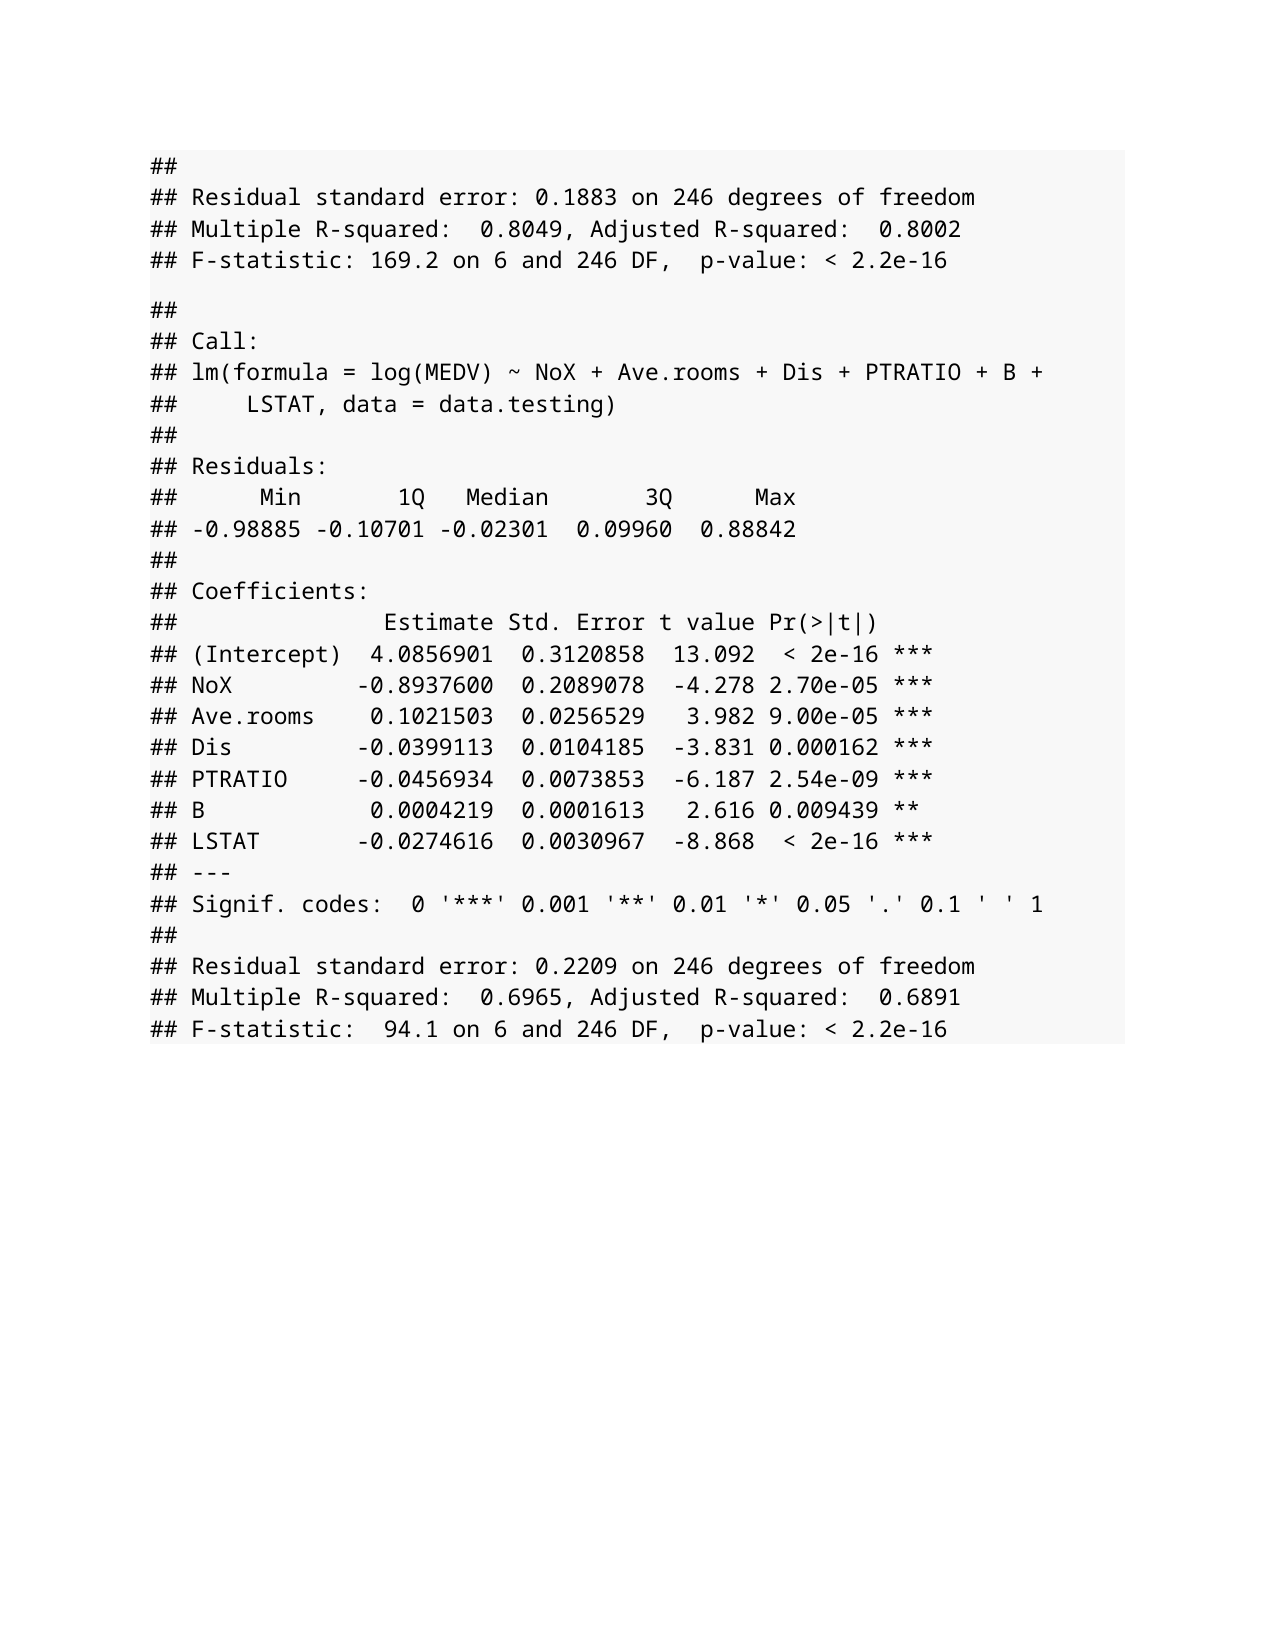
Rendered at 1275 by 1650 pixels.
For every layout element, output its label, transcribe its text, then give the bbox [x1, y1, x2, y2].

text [150, 150, 1125, 275]
text ## ## Call: ## lm(formula = log(MEDV) ~ NoX + Ave.rooms + Dis + PTRATIO + B + ## LSTAT, data = data.testing) ## ## Residuals: ## Min 1Q Median 3Q Max ## -0.98885 -0.10701 -0.02301 0.09960 0.88842 ## ## Coefficients: ## Estimate Std. Error t value Pr(>|t|) ## (Intercept) 4.0856901 0.3120858 13.092 < 2e-16 *** ## NoX -0.8937600 0.2089078 -4.278 2.70e-05 *** ## Ave.rooms 0.1021503 0.0256529 3.982 9.00e-05 *** ## Dis -0.0399113 0.0104185 -3.831 0.000162 *** ## PTRATIO -0.0456934 0.0073853 -6.187 2.54e-09 *** ## B 0.0004219 0.0001613 2.616 0.009439 ** ## LSTAT -0.0274616 0.0030967 -8.868 < 2e-16 *** ## --- ## Signif. codes: 0 '***' 0.001 '**' 0.01 '*' 0.05 '.' 0.1 ' ' 1 ## ## Residual standard error: 0.2209 on 246 degrees of freedom ## Multiple R-squared: 0.6965, Adjusted R-squared: 0.6891 ## F-statistic: 94.1 on 6 and 246 DF, p-value: < 2.2e-16 [150, 294, 1125, 1044]
